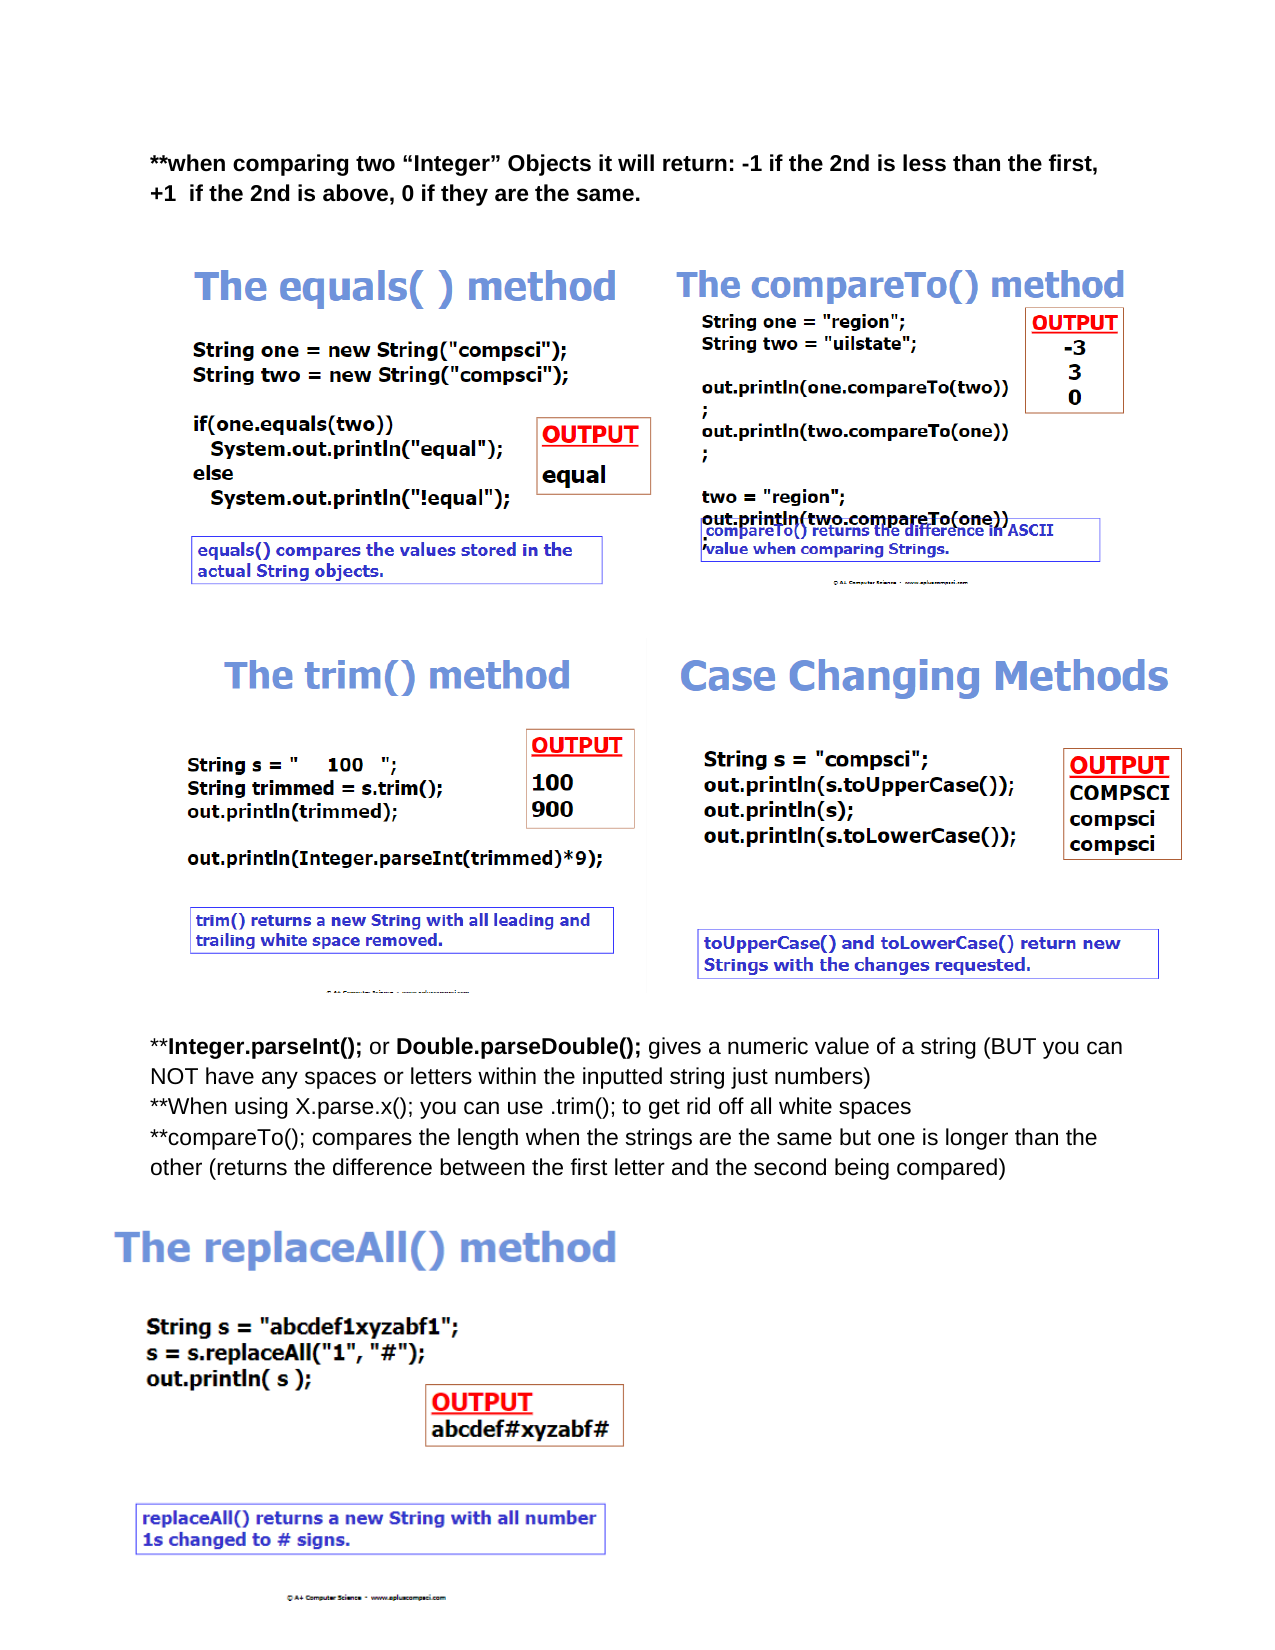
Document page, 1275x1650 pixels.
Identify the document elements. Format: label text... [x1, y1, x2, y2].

picture [662, 636, 1186, 1011]
picture [100, 1206, 637, 1601]
picture [153, 638, 647, 993]
picture [676, 247, 1125, 588]
text **When using X.parse.x(); you can use .trim(); to get rid off all white spaces [150, 1093, 1125, 1119]
picture [150, 247, 662, 615]
text **compareTo(); compares the length when the strings are the same but one is longer than the other (returns the difference between the first letter and the second being compared) [150, 1123, 1125, 1180]
text **when comparing two “Integer” Objects it will return: -1 if the 2nd is less than the first, +1 if the 2nd is above, 0 if they are the same. [150, 150, 1125, 207]
